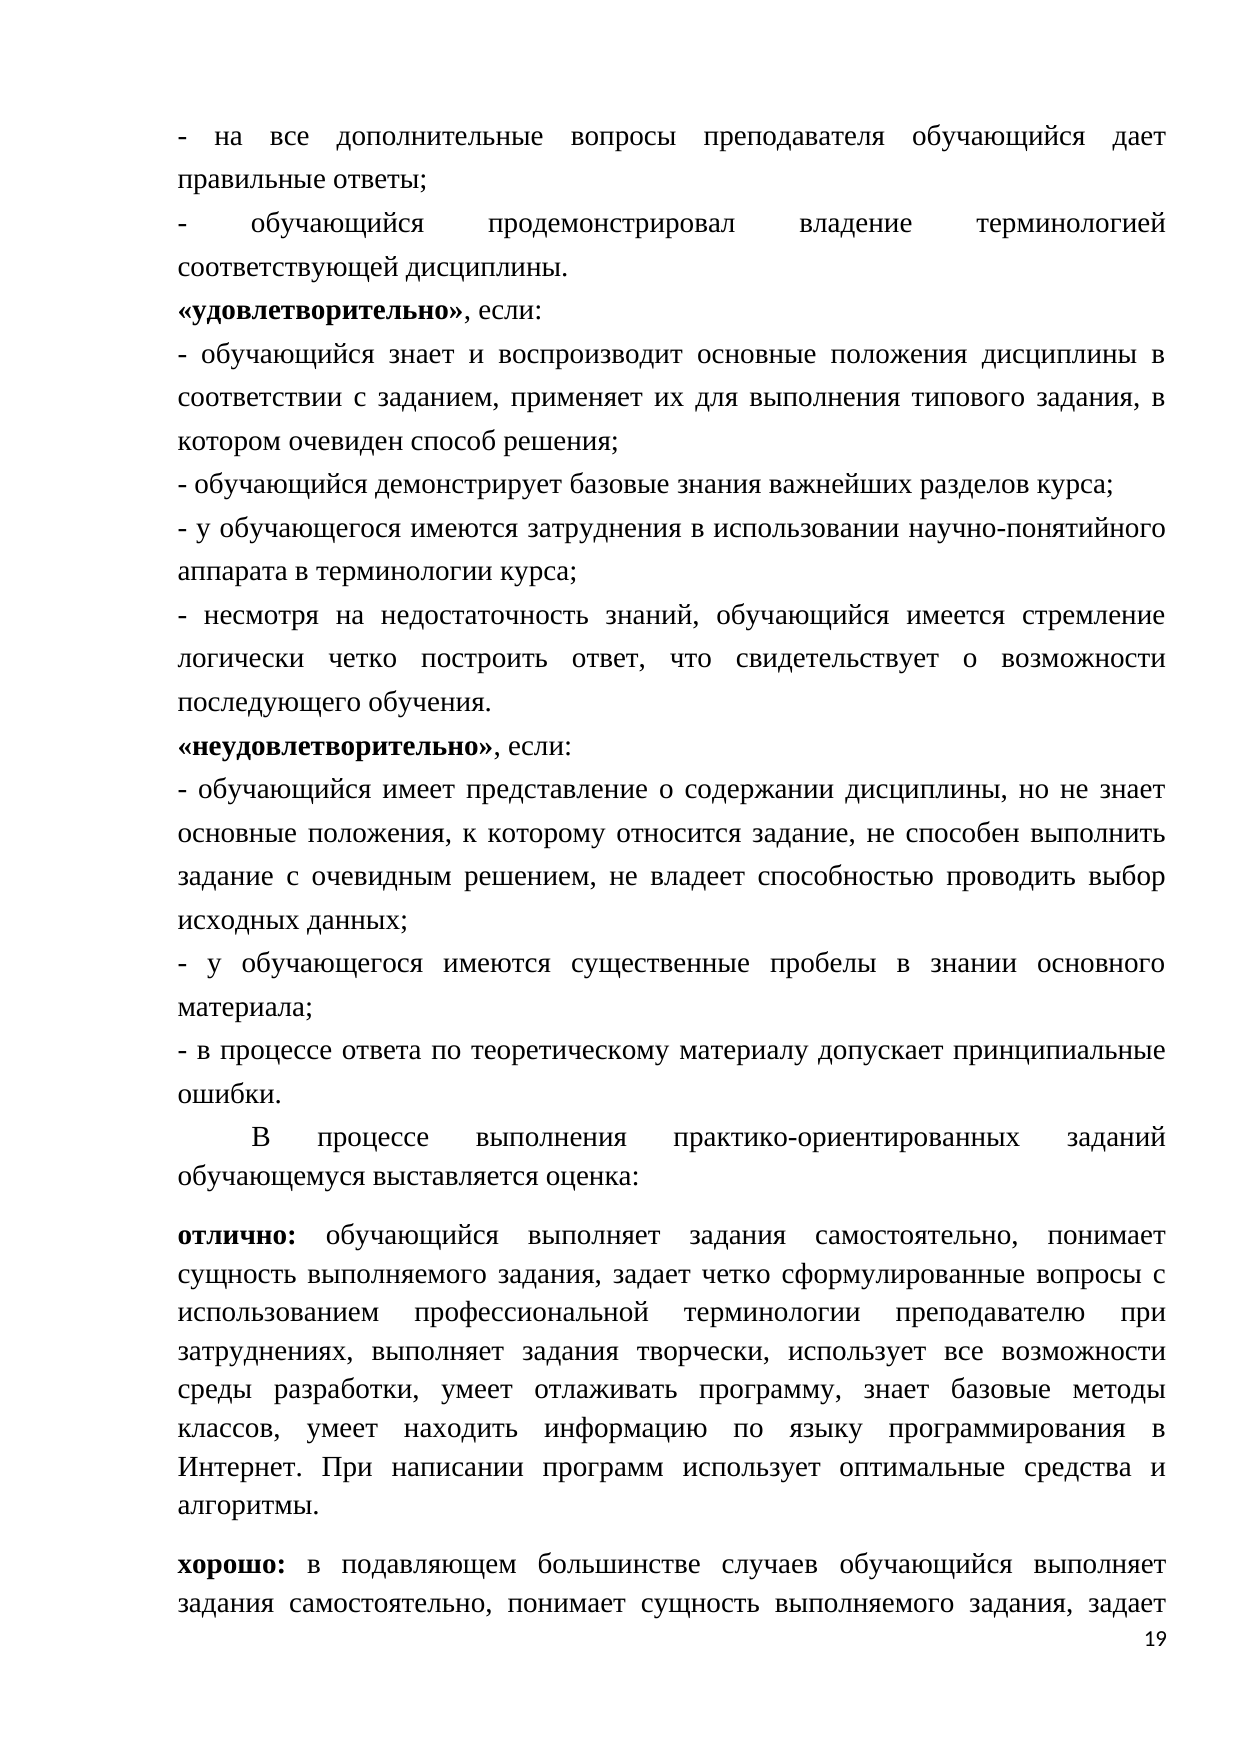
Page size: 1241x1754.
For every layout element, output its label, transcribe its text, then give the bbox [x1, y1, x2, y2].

text «неудовлетворительно», если: [177, 728, 1167, 761]
text - обучающийся знает и воспроизводит основные положения дисциплины в соответствии с заданием, применяет их для выполнения типового задания, в котором очевиден способ решения; [177, 336, 1167, 456]
text В процессе выполнения практико-ориентированных заданий обучающемуся выставляется оценка: [177, 1119, 1167, 1192]
text - у обучающегося имеются существенные пробелы в знании основного материала; [177, 945, 1167, 1022]
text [177, 1547, 1167, 1619]
text отлично: обучающийся выполняет задания самостоятельно, понимает сущность выполняемого задания, задает четко сформулированные вопросы с использованием профессиональной терминологии преподавателю при затруднениях, выполняет задания творчески, использует все возможности среды разработки, умеет отлаживать программу, знает базовые методы классов, умеет находить информацию по языку программирования в Интернет. При написании программ использует оптимальные средства и алгоритмы. [177, 1217, 1167, 1521]
text - на все дополнительные вопросы преподавателя обучающийся дает правильные ответы; [177, 118, 1167, 195]
text «удовлетворительно», если: [177, 292, 1167, 326]
text - в процессе ответа по теоретическому материалу допускает принципиальные ошибки. [177, 1032, 1167, 1109]
text - обучающийся имеет представление о содержании дисциплины, но не знает основные положения, к которому относится задание, не способен выполнить задание с очевидным решением, не владеет способностью проводить выбор исходных данных; [177, 771, 1167, 935]
text - обучающийся продемонстрировал владение терминологией соответствующей дисциплины. [177, 205, 1167, 282]
text - обучающийся демонстрирует базовые знания важнейших разделов курса; [177, 466, 1167, 500]
text - несмотря на недостаточность знаний, обучающийся имеется стремление логически четко построить ответ, что свидетельствует о возможности последующего обучения. [177, 597, 1167, 718]
text - у обучающегося имеются затруднения в использовании научно-понятийного аппарата в терминологии курса; [177, 510, 1167, 587]
